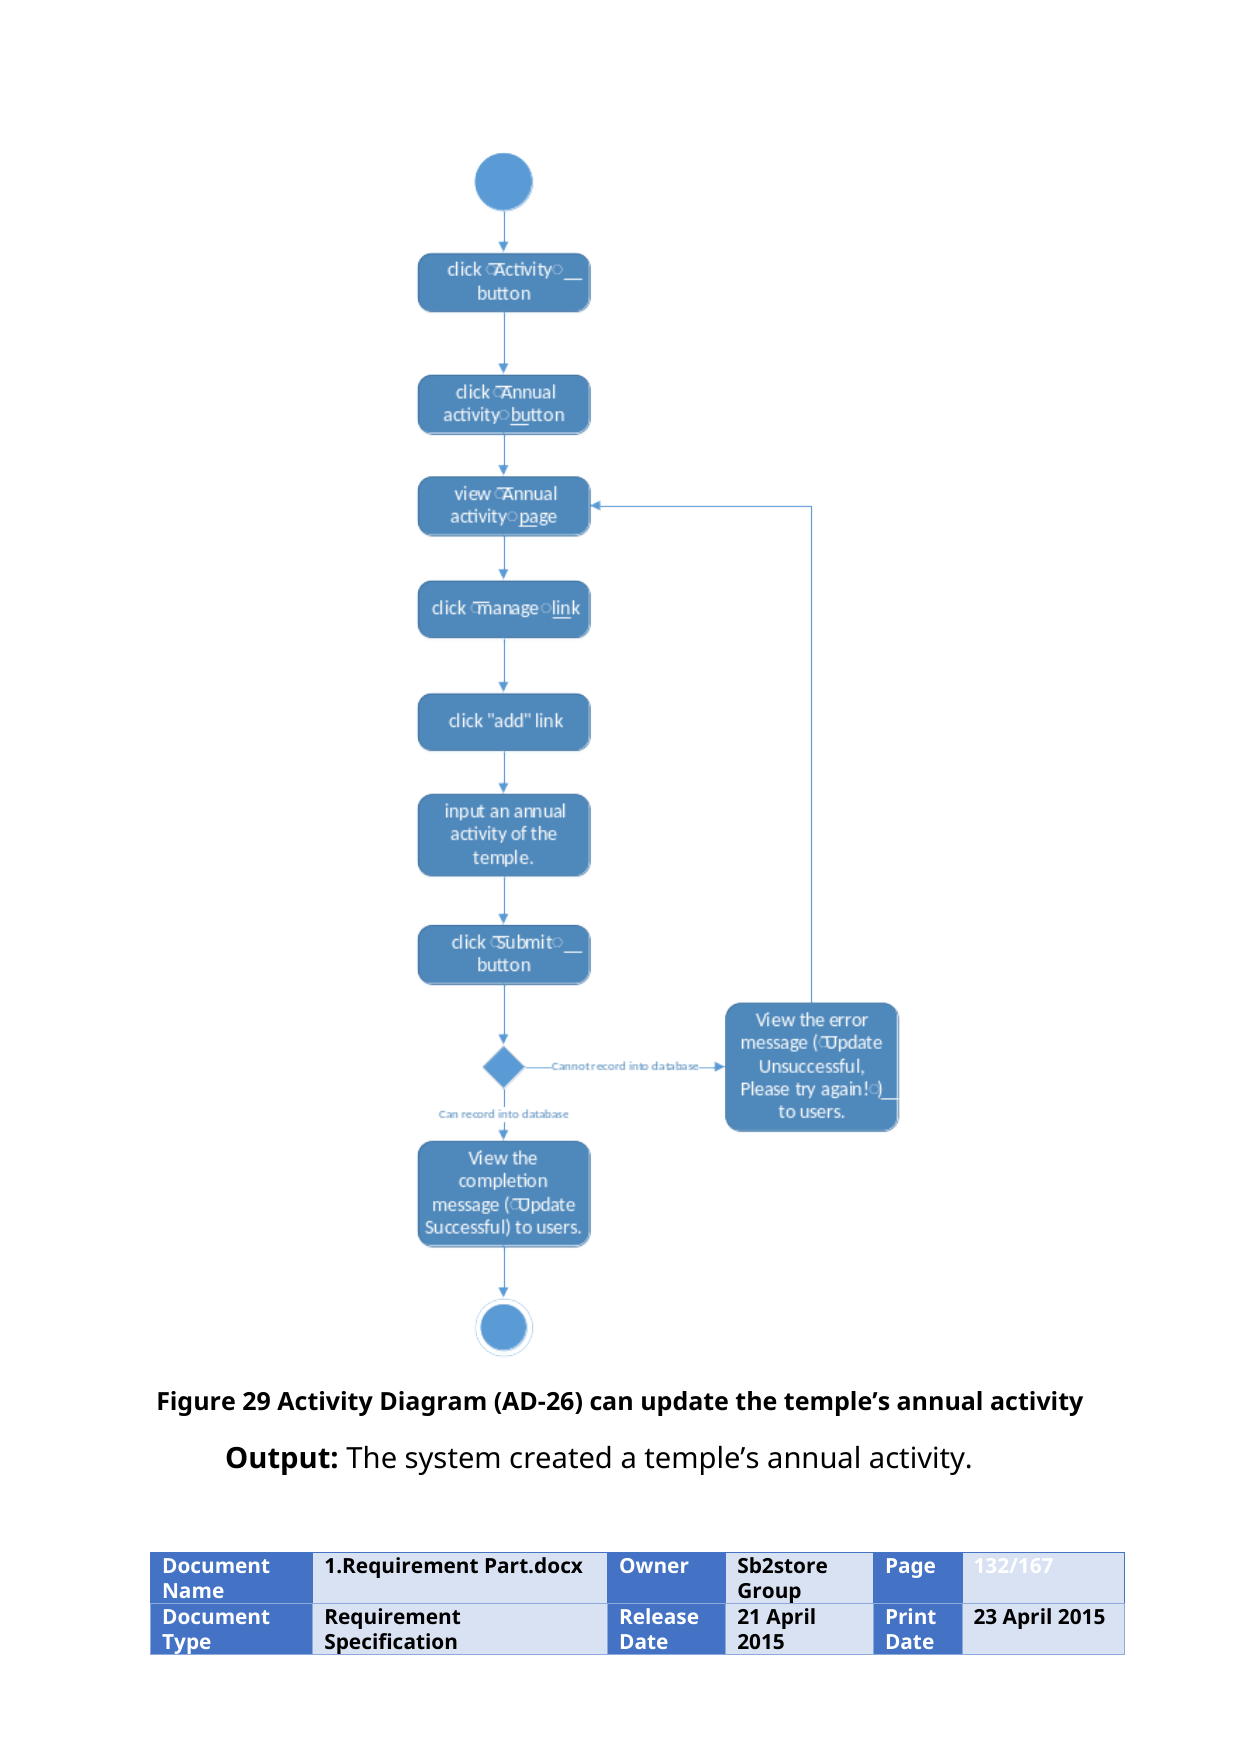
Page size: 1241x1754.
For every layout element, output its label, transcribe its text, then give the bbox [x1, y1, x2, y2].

text Figure 29 Activity Diagram (AD-26) can update the temple’s annual activity [150, 1384, 1090, 1418]
text Output: The system created a temple’s annual activity. [225, 1437, 1090, 1477]
